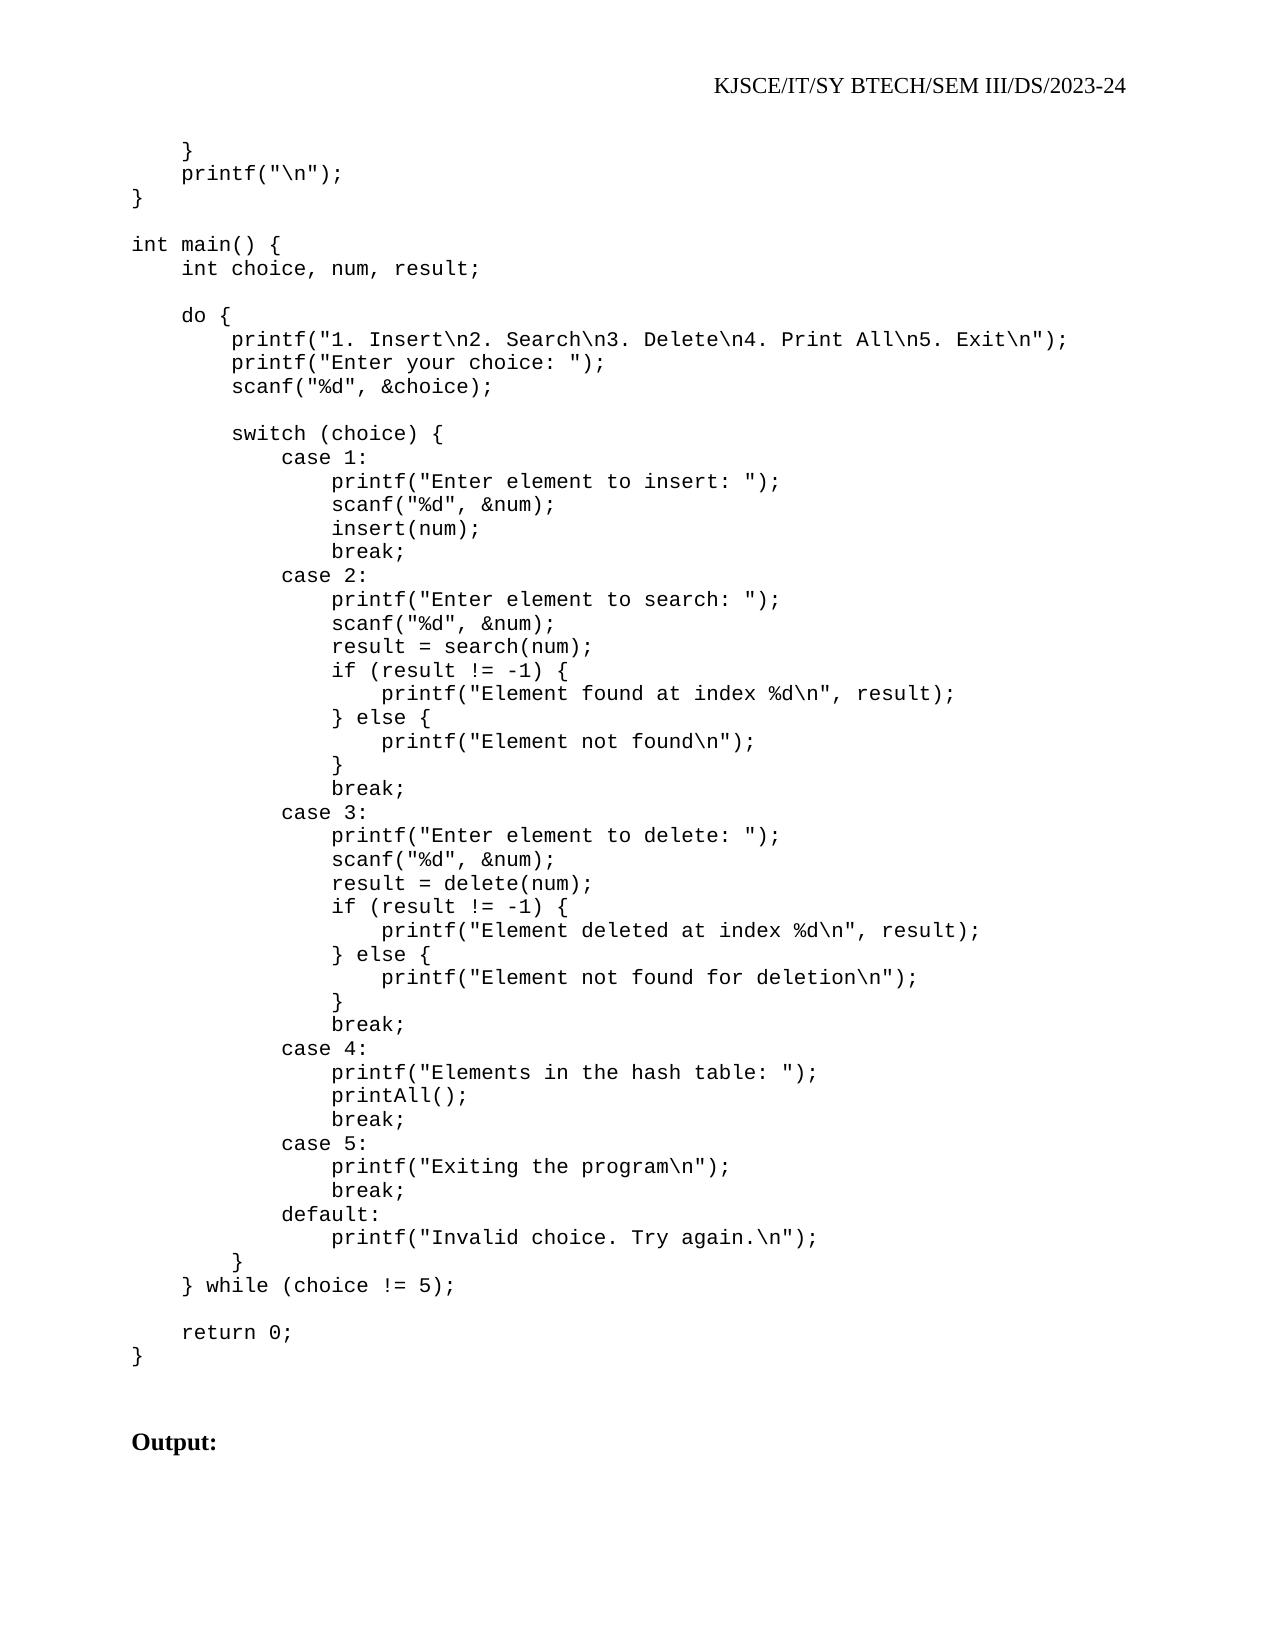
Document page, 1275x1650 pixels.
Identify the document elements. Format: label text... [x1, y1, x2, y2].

text break; [131, 542, 1144, 565]
text } [131, 1346, 1144, 1369]
text } [131, 1251, 1144, 1274]
text } else { [131, 943, 1144, 967]
text result = delete(num); [131, 873, 1144, 896]
text case 2: [131, 565, 1144, 589]
text } else { [131, 707, 1144, 731]
text printf("\n"); [131, 163, 1144, 187]
text if (result != -1) { [131, 896, 1144, 920]
text scanf("%d", &num); [131, 849, 1144, 873]
text case 3: [131, 802, 1144, 825]
text scanf("%d", &num); [131, 494, 1144, 518]
text scanf("%d", &choice); [131, 376, 1144, 400]
text if (result != -1) { [131, 660, 1144, 683]
text printf("Enter element to delete: "); [131, 825, 1144, 849]
text insert(num); [131, 518, 1144, 542]
text printf("Element not found for deletion\n"); [131, 967, 1144, 991]
text case 5: [131, 1133, 1144, 1156]
text result = search(num); [131, 636, 1144, 660]
text int main() { [131, 234, 1144, 258]
text printf("Elements in the hash table: "); [131, 1062, 1144, 1085]
text break; [131, 778, 1144, 802]
text Output: [131, 1427, 1144, 1456]
text return 0; [131, 1322, 1144, 1346]
text break; [131, 1014, 1144, 1038]
text printf("Enter your choice: "); [131, 352, 1144, 376]
text printf("Invalid choice. Try again.\n"); [131, 1227, 1144, 1251]
text } [131, 754, 1144, 778]
text printf("Enter element to search: "); [131, 589, 1144, 612]
text printf("Element deleted at index %d\n", result); [131, 920, 1144, 943]
text printAll(); [131, 1085, 1144, 1109]
text printf("Element not found\n"); [131, 731, 1144, 754]
text case 1: [131, 447, 1144, 471]
text } while (choice != 5); [131, 1274, 1144, 1298]
text default: [131, 1204, 1144, 1227]
text printf("Element found at index %d\n", result); [131, 683, 1144, 707]
text } [131, 187, 1144, 211]
text switch (choice) { [131, 423, 1144, 447]
text break; [131, 1109, 1144, 1133]
text } [131, 991, 1144, 1014]
text printf("Exiting the program\n"); [131, 1156, 1144, 1180]
text scanf("%d", &num); [131, 612, 1144, 636]
text do { [131, 305, 1144, 329]
text break; [131, 1180, 1144, 1204]
text case 4: [131, 1038, 1144, 1062]
text printf("Enter element to insert: "); [131, 471, 1144, 494]
text printf("1. Insert\n2. Search\n3. Delete\n4. Print All\n5. Exit\n"); [131, 329, 1144, 352]
text int choice, num, result; [131, 258, 1144, 281]
text } [131, 139, 1144, 163]
